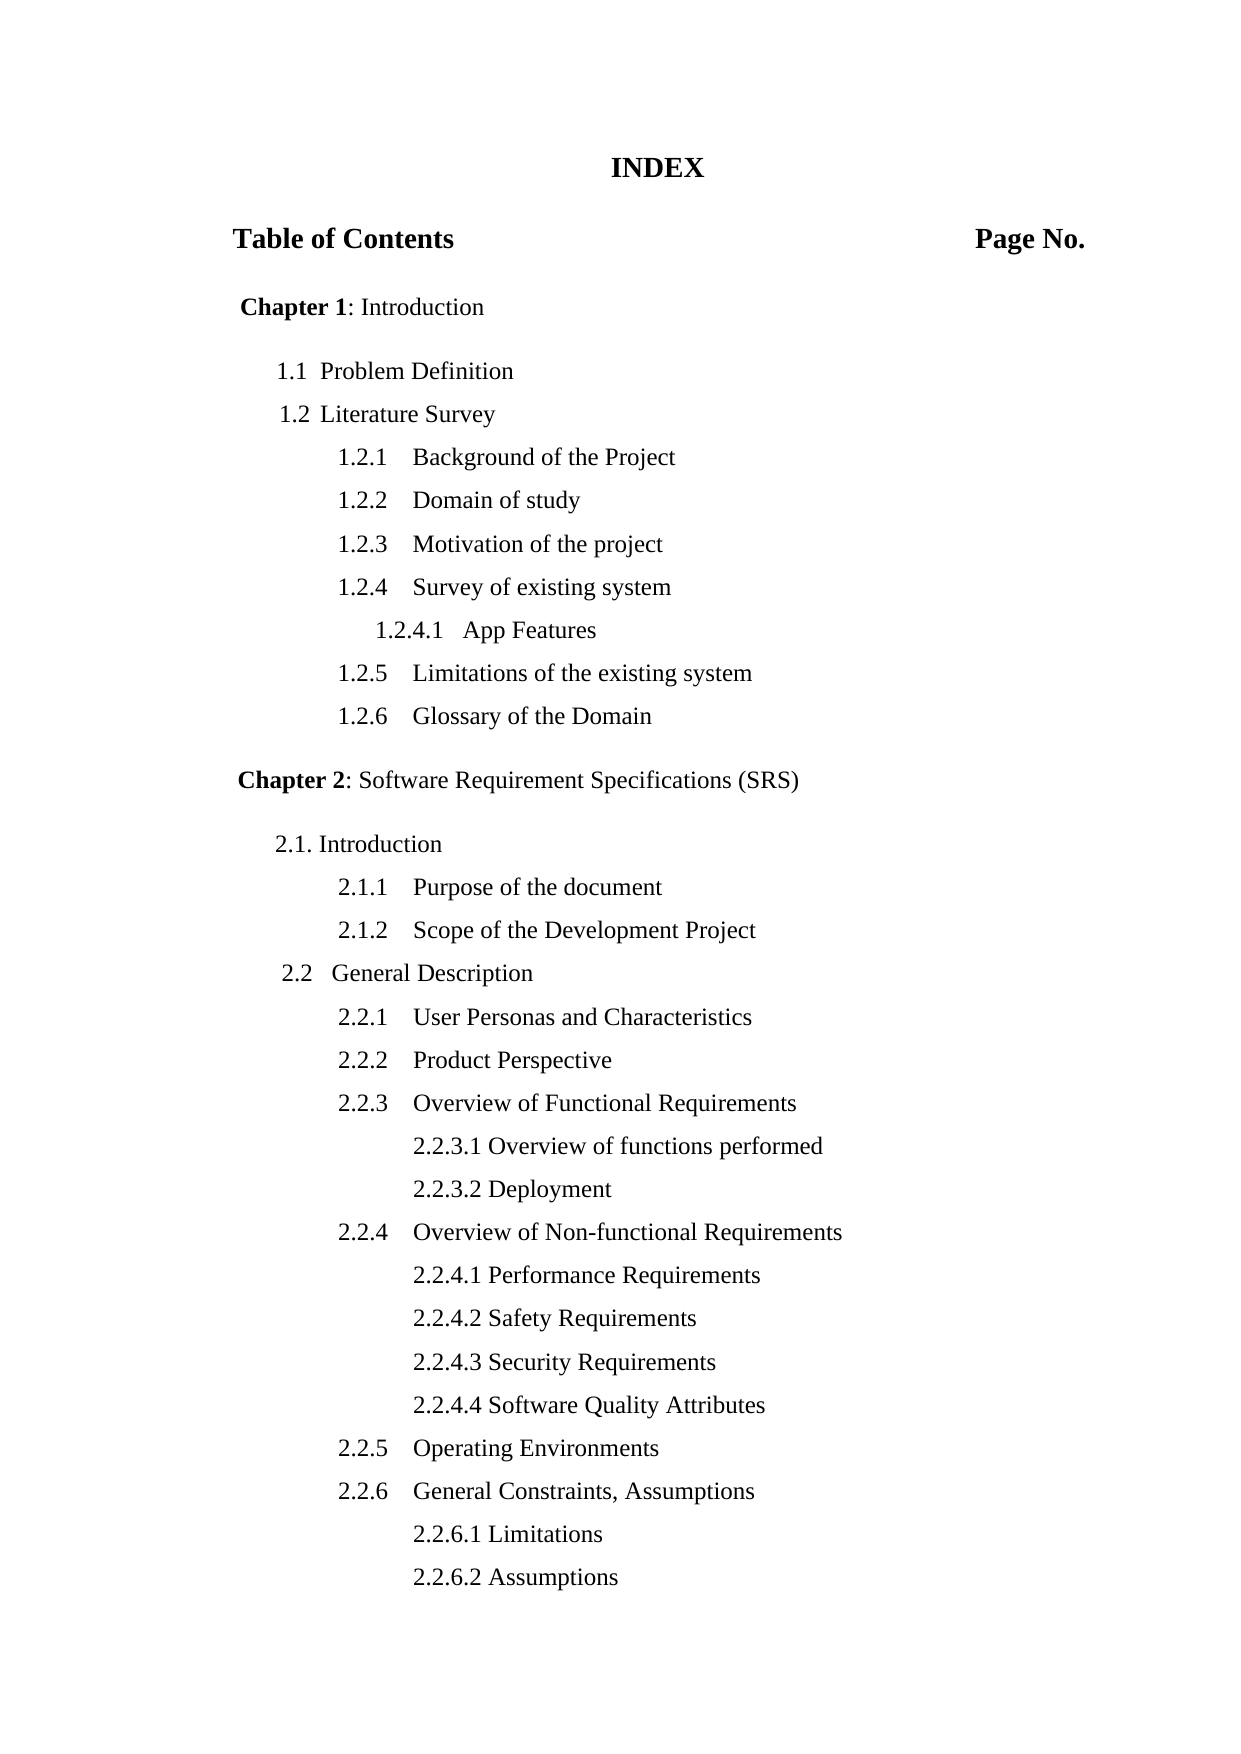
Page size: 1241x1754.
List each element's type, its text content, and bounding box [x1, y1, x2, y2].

list 1.2.4.1 App Features [300, 615, 1090, 644]
list 2.1. Introduction [225, 829, 1090, 858]
list 1.2.6 Glossary of the Domain [300, 701, 1090, 730]
list 1.2.2 Domain of study [300, 486, 1090, 514]
list 2.2.4.4 Software Quality Attributes [413, 1390, 1090, 1418]
list Overview of Functional Requirements [338, 1088, 1090, 1117]
list 2.2.4.1 Performance Requirements [413, 1260, 1090, 1289]
list User Personas and Characteristics [338, 1002, 1090, 1030]
list 1.2.4 Survey of existing system [300, 572, 1090, 601]
list 2.2.6.1 Limitations [413, 1519, 1090, 1548]
list 1.2.3 Motivation of the project [225, 529, 1090, 557]
list Purpose of the document [338, 872, 1090, 901]
list 2.2.4.3 Security Requirements [413, 1347, 1090, 1375]
list Operating Environments [338, 1433, 1090, 1462]
text Chapter 2: Software Requirement Specifications (SRS) [225, 765, 1090, 794]
list Scope of the Development Project [338, 915, 1090, 944]
list 2.2.3.1 Overview of functions performed [413, 1131, 1090, 1160]
list Literature Survey [279, 399, 1090, 428]
list 2.2.4.2 Safety Requirements [413, 1303, 1090, 1332]
text Table of Contents Page No. [225, 221, 1090, 255]
list Product Perspective [338, 1045, 1090, 1073]
list 2.2.6.2 Assumptions [413, 1562, 1090, 1591]
list Problem Definition [276, 356, 1090, 385]
list General Description [281, 958, 1090, 987]
list 2.2.3.2 Deployment [413, 1174, 1090, 1203]
text INDEX [225, 150, 1090, 183]
list 1.2.5 Limitations of the existing system [300, 658, 1090, 687]
text Chapter 1: Introduction [240, 292, 1090, 321]
list Overview of Non-functional Requirements [338, 1217, 1090, 1246]
list 1.2.1 Background of the Project [300, 442, 1090, 471]
list General Constraints, Assumptions [338, 1476, 1090, 1505]
